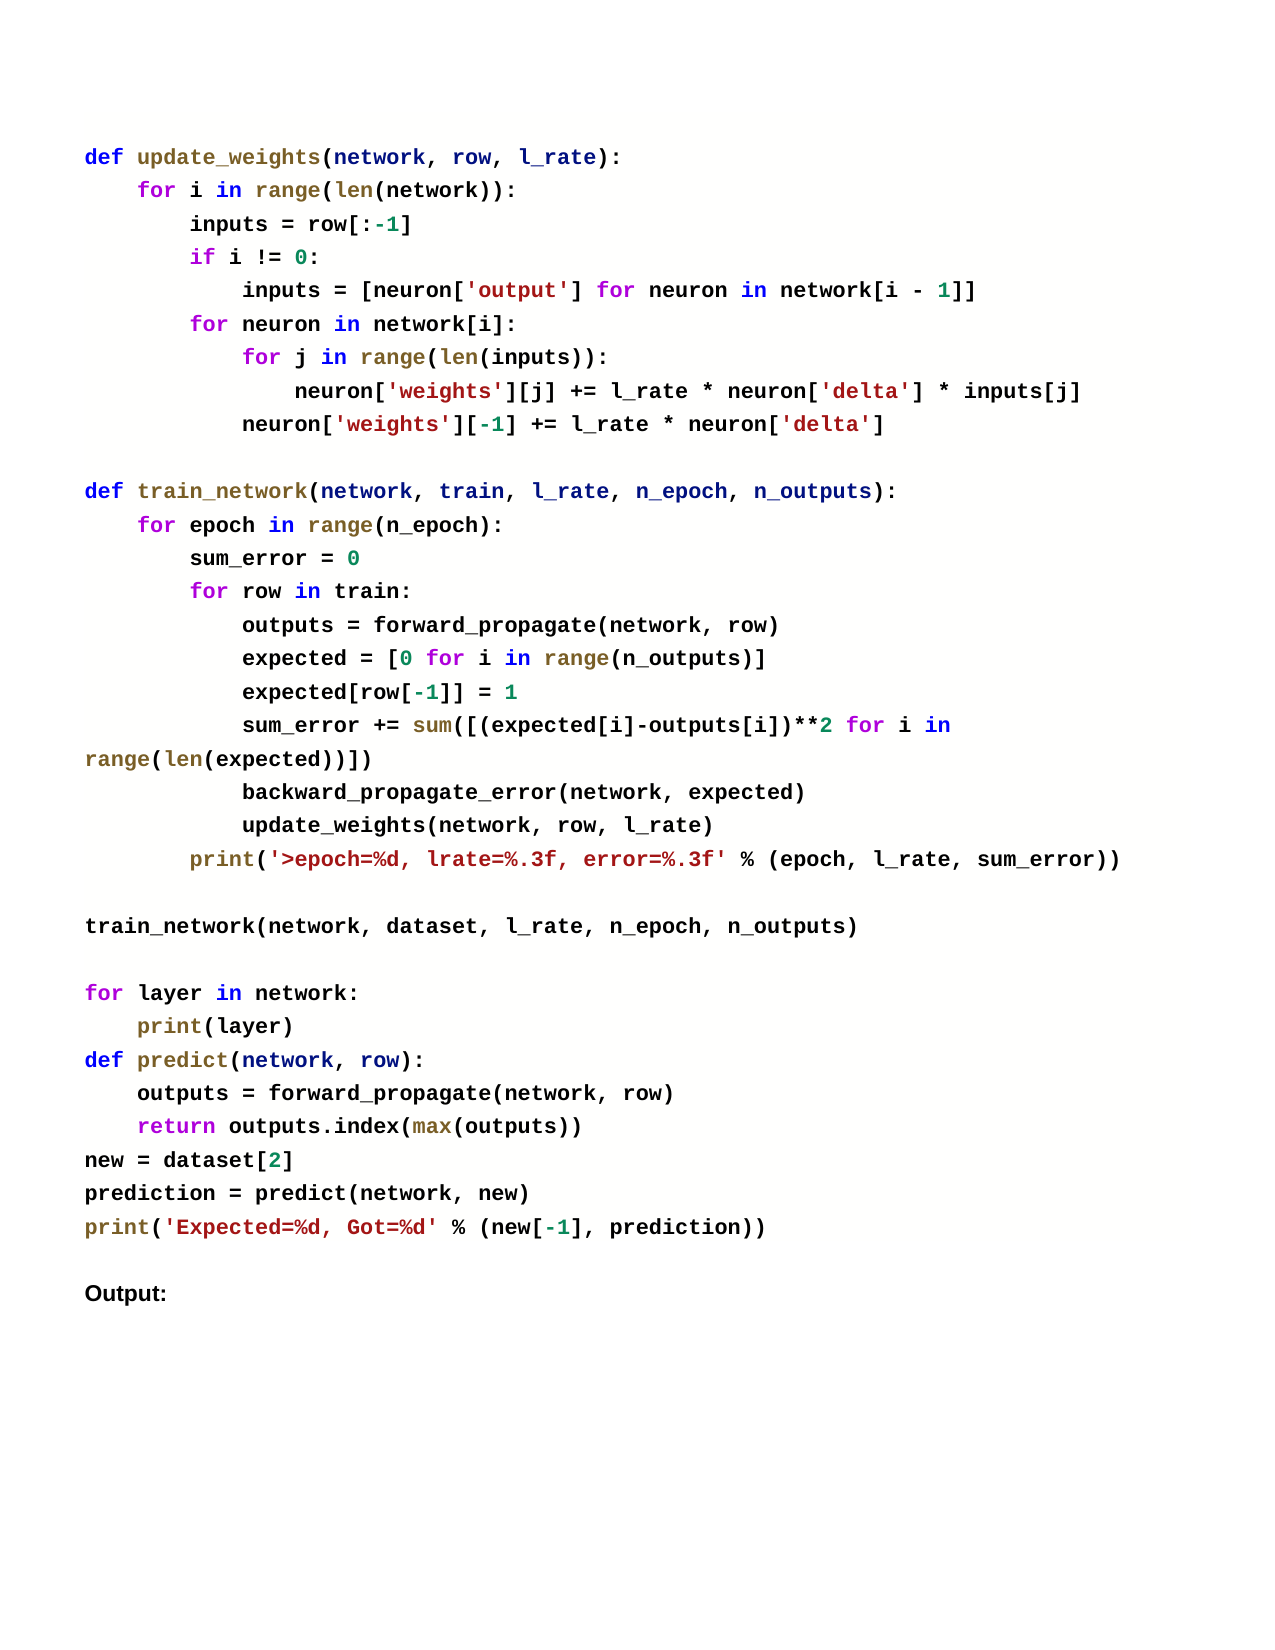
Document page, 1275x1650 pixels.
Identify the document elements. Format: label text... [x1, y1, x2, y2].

text print('>epoch=%d, lrate=%.3f, error=%.3f' % (epoch, l_rate, sum_error)) [84, 848, 1191, 873]
text prediction = predict(network, new) [84, 1182, 1191, 1207]
text outputs = forward_propagate(network, row) [84, 614, 1191, 639]
text Output: [84, 1279, 1191, 1306]
text inputs = row[:-1] [84, 213, 1191, 238]
text backward_propagate_error(network, expected) [84, 781, 1191, 806]
text for row in train: [84, 581, 1191, 605]
text neuron['weights'][j] += l_rate * neuron['delta'] * inputs[j] [84, 380, 1191, 405]
text train_network(network, dataset, l_rate, n_epoch, n_outputs) [84, 915, 1191, 940]
text new = dataset[2] [84, 1149, 1191, 1174]
text update_weights(network, row, l_rate) [84, 815, 1191, 839]
text sum_error += sum([(expected[i]-outputs[i])**2 for i in range(len(expected))]) [84, 714, 1191, 773]
text for i in range(len(network)): [84, 179, 1191, 204]
text if i != 0: [84, 246, 1191, 271]
text print('Expected=%d, Got=%d' % (new[-1], prediction)) [84, 1216, 1191, 1241]
text expected[row[-1]] = 1 [84, 681, 1191, 706]
text expected = [0 for i in range(n_outputs)] [84, 647, 1191, 672]
text for neuron in network[i]: [84, 313, 1191, 338]
text neuron['weights'][-1] += l_rate * neuron['delta'] [84, 413, 1191, 438]
text inputs = [neuron['output'] for neuron in network[i - 1]] [84, 280, 1191, 304]
text return outputs.index(max(outputs)) [84, 1116, 1191, 1140]
text print(layer) [84, 1015, 1191, 1040]
text def train_network(network, train, l_rate, n_epoch, n_outputs): [84, 480, 1191, 505]
text for j in range(len(inputs)): [84, 347, 1191, 371]
text for epoch in range(n_epoch): [84, 514, 1191, 538]
text sum_error = 0 [84, 547, 1191, 572]
text def predict(network, row): [84, 1049, 1191, 1073]
text outputs = forward_propagate(network, row) [84, 1082, 1191, 1107]
text for layer in network: [84, 982, 1191, 1007]
text def update_weights(network, row, l_rate): [84, 146, 1191, 171]
